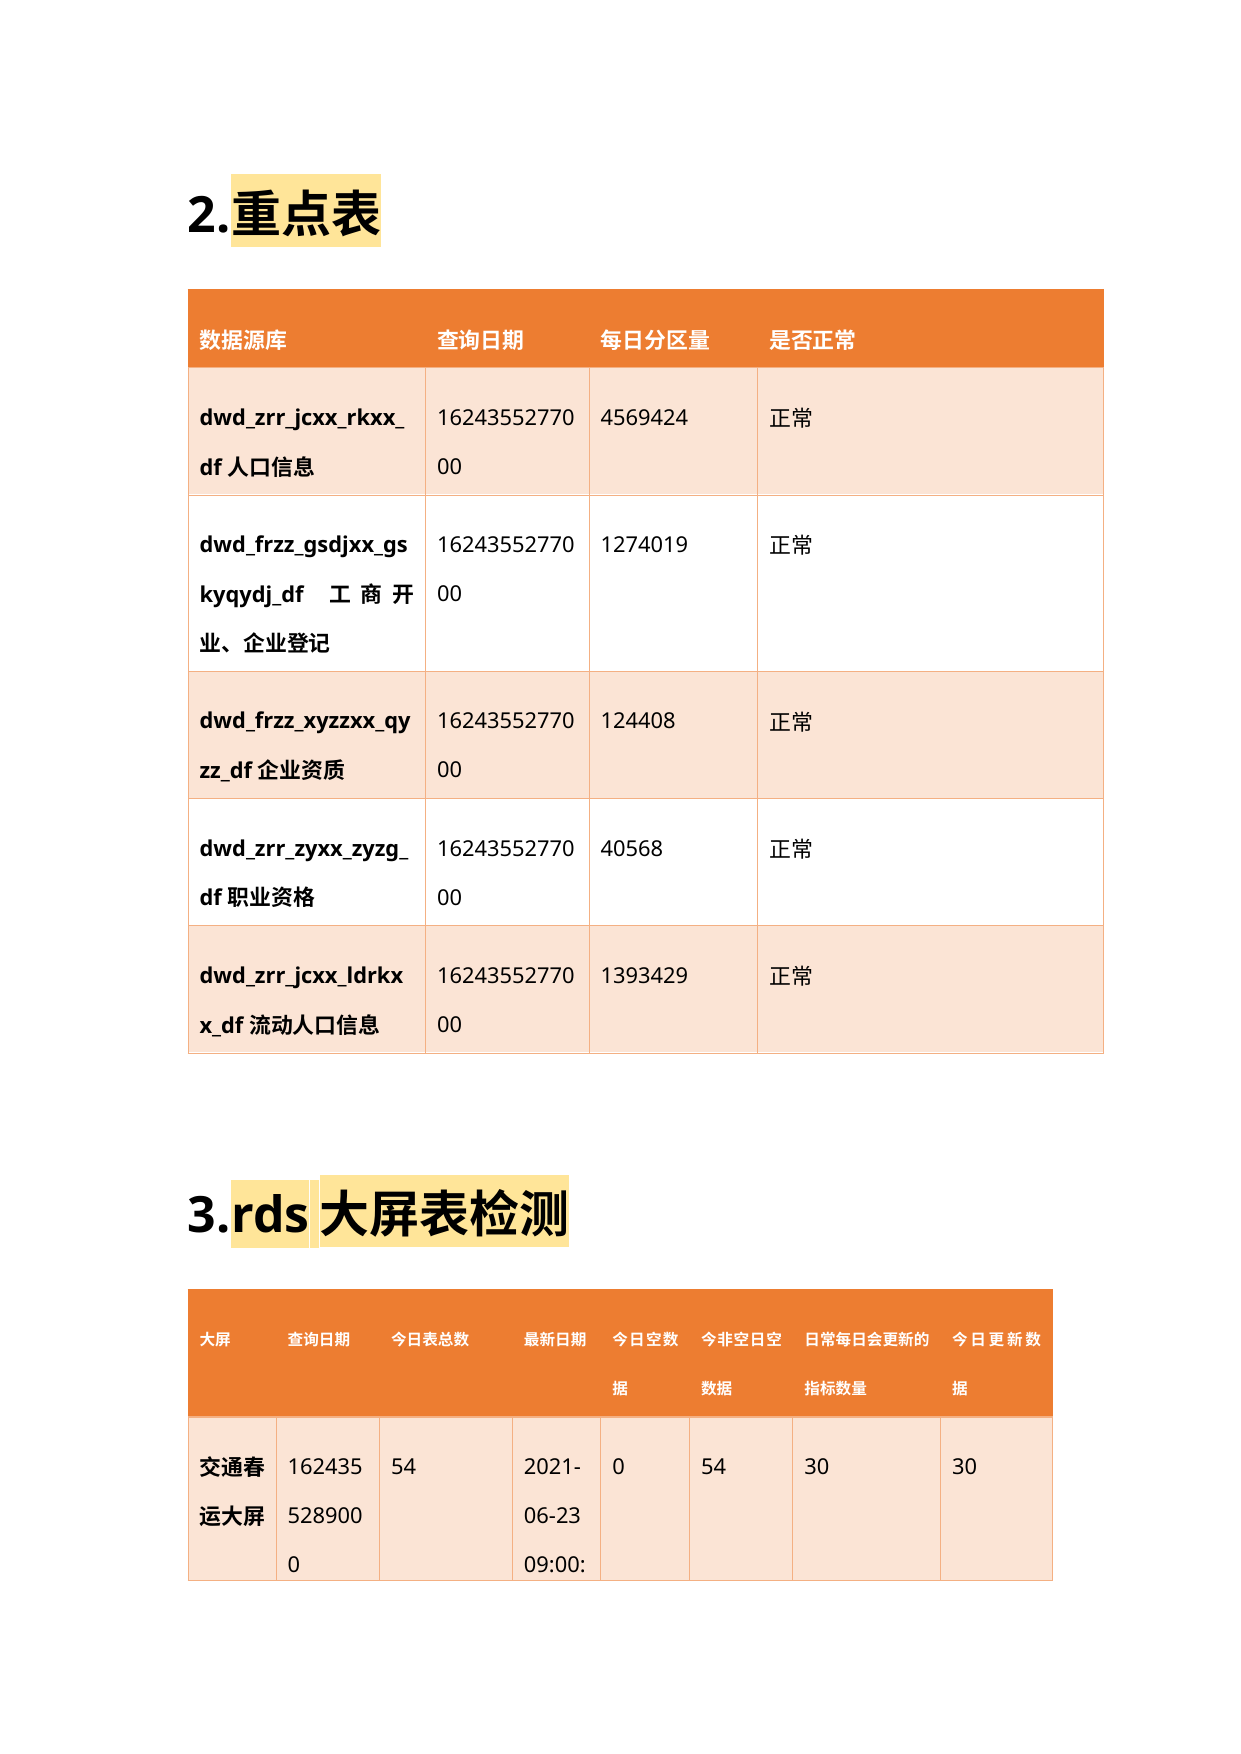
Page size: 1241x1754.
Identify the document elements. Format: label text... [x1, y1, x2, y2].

table_cell 0 [601, 1418, 689, 1580]
table_header 最新日期 [513, 1290, 600, 1416]
table_cell 正常 [758, 926, 1103, 1052]
table_cell 1393429 [590, 926, 757, 1052]
table_cell 40568 [590, 799, 757, 925]
table_cell 正常 [758, 368, 1103, 494]
table_cell 正常 [758, 799, 1103, 925]
table_header 今日表总数 [380, 1290, 512, 1416]
table_cell dwd_zrr_jcxx_rkxx_df 人口信息 [189, 368, 425, 494]
table_header 查询日期 [426, 290, 589, 367]
subtitle 重点表 [187, 162, 1053, 259]
table_cell 30 [941, 1418, 1052, 1580]
table_cell 30 [793, 1418, 940, 1580]
table_header 每日分区量 [590, 290, 757, 367]
table_cell 4569424 [590, 368, 757, 494]
table_cell 54 [380, 1418, 512, 1580]
subtitle rds大屏表检测 [187, 1162, 1053, 1260]
table_cell dwd_zrr_jcxx_ldrkxx_df 流动人口信息 [189, 926, 425, 1052]
table_header 是否正常 [758, 290, 1103, 367]
table_cell dwd_frzz_gsdjxx_gskyqydj_df 工商开业、企业登记 [189, 496, 425, 671]
table_cell 交通春运大屏 [189, 1418, 276, 1580]
table_header 今非空日空数据 [690, 1290, 792, 1416]
table_header 今日更新数据 [941, 1290, 1052, 1416]
table_header 查询日期 [277, 1290, 379, 1416]
table_cell 1624355277000 [426, 496, 589, 671]
table_header 今日空数据 [601, 1290, 689, 1416]
table_cell 1624355277000 [426, 799, 589, 925]
table_cell 1624355277000 [426, 926, 589, 1052]
table_cell 1624355277000 [426, 672, 589, 798]
table_cell 2021-06-23 09:00:17 [513, 1418, 600, 1580]
table_cell dwd_frzz_xyzzxx_qyzz_df 企业资质 [189, 672, 425, 798]
table_cell 1624355277000 [426, 368, 589, 494]
table_cell 124408 [590, 672, 757, 798]
table_cell 1274019 [590, 496, 757, 671]
table_header 数据源库 [189, 290, 425, 367]
table_cell 1624355289000 [277, 1418, 379, 1580]
table_cell 54 [690, 1418, 792, 1580]
table_cell 正常 [758, 496, 1103, 671]
table_header 日常每日会更新的指标数量 [793, 1290, 940, 1416]
table_cell 正常 [758, 672, 1103, 798]
table_header 大屏 [189, 1290, 276, 1416]
table_cell dwd_zrr_zyxx_zyzg_df 职业资格 [189, 799, 425, 925]
